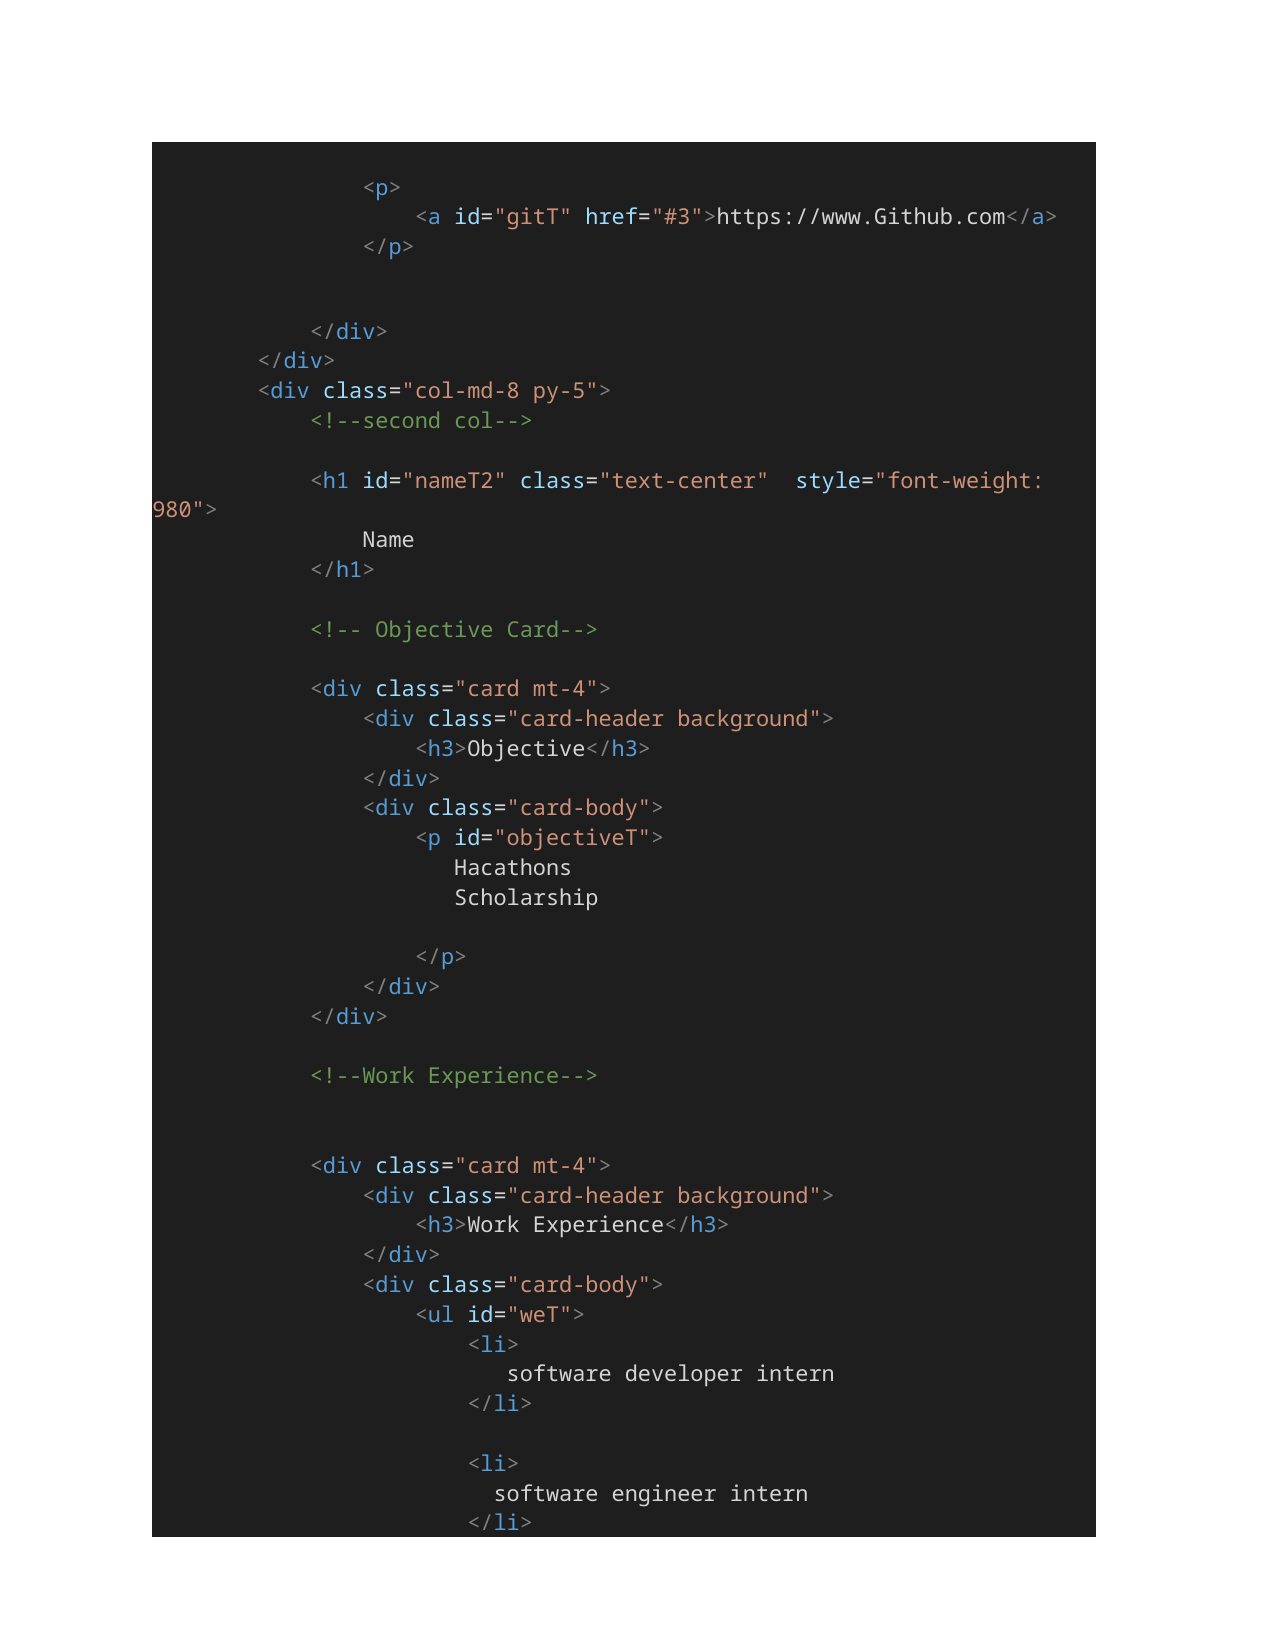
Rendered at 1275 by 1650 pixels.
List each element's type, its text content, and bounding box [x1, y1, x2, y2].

text </div> [152, 1239, 1096, 1269]
text <li> [152, 1448, 1096, 1477]
text <div class="card-body"> [152, 1269, 1096, 1299]
text </div> [152, 345, 1096, 375]
text </div> [152, 1001, 1096, 1031]
text </div> [152, 762, 1096, 792]
text <!--second col--> [152, 405, 1096, 435]
text <div class="card-body"> [152, 792, 1096, 822]
text </p> [152, 231, 1096, 261]
text <p id="objectiveT"> [152, 822, 1096, 852]
text <li> [152, 1328, 1096, 1358]
text </p> [152, 941, 1096, 971]
text </div> [152, 971, 1096, 1001]
text software engineer intern [152, 1477, 1096, 1507]
text <div class="card-header background"> [152, 1179, 1096, 1209]
text Scholarship [152, 882, 1096, 911]
text <h3>Objective</h3> [152, 733, 1096, 762]
text Name [152, 524, 1096, 554]
text <p> [152, 171, 1096, 201]
text <a id="gitT" href="#3">https://www.Github.com</a> [152, 201, 1096, 231]
text <div class="card-header background"> [152, 703, 1096, 733]
text Hacathons [152, 852, 1096, 882]
text </li> [152, 1388, 1096, 1418]
text <!--Work Experience--> [152, 1060, 1096, 1090]
text </h1> [152, 554, 1096, 584]
text <div class="card mt-4"> [152, 673, 1096, 703]
text <!-- Objective Card--> [152, 613, 1096, 643]
text </div> [152, 316, 1096, 345]
text <ul id="weT"> [152, 1299, 1096, 1328]
text <div class="col-md-8 py-5"> [152, 375, 1096, 405]
text <h1 id="nameT2" class="text-center" style="font-weight: 980"> [152, 464, 1096, 524]
text <div class="card mt-4"> [152, 1150, 1096, 1179]
text </li> [152, 1507, 1096, 1537]
text <h3>Work Experience</h3> [152, 1209, 1096, 1239]
text software developer intern [152, 1358, 1096, 1388]
